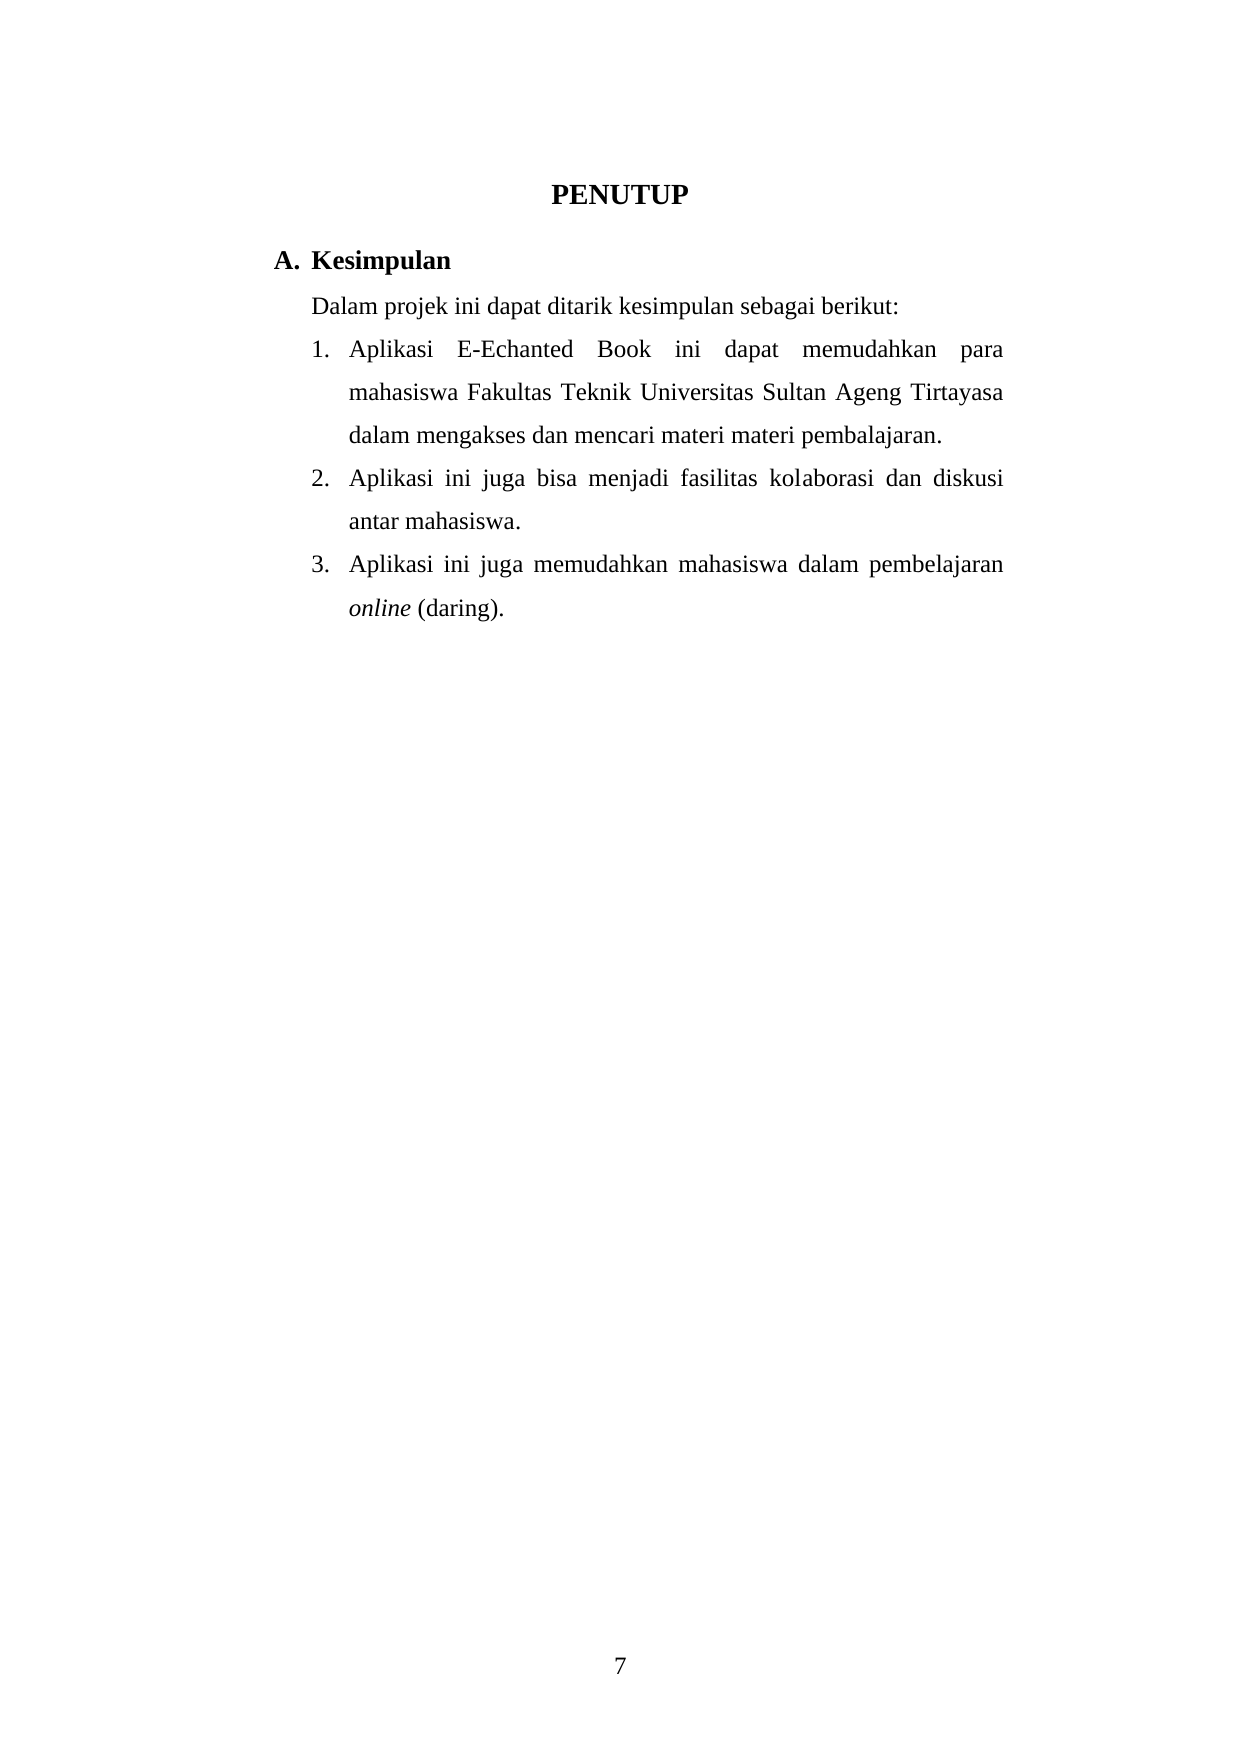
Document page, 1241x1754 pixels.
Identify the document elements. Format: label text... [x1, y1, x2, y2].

list Aplikasi ini juga bisa menjadi fasilitas kolaborasi dan diskusi antar mahasiswa. [311, 463, 1004, 535]
list Dalam projek ini dapat ditarik kesimpulan sebagai berikut: [311, 291, 1004, 319]
list Aplikasi E-Echanted Book ini dapat memudahkan para mahasiswa Fakultas Teknik Universitas Sultan Ageng Tirtayasa dalam mengakses dan mencari materi materi pembalajaran. [311, 334, 1004, 449]
text PENUTUP [236, 177, 1004, 211]
list Kesimpulan [274, 244, 1004, 275]
list Aplikasi ini juga memudahkan mahasiswa dalam pembelajaran online (daring). [311, 549, 1004, 621]
